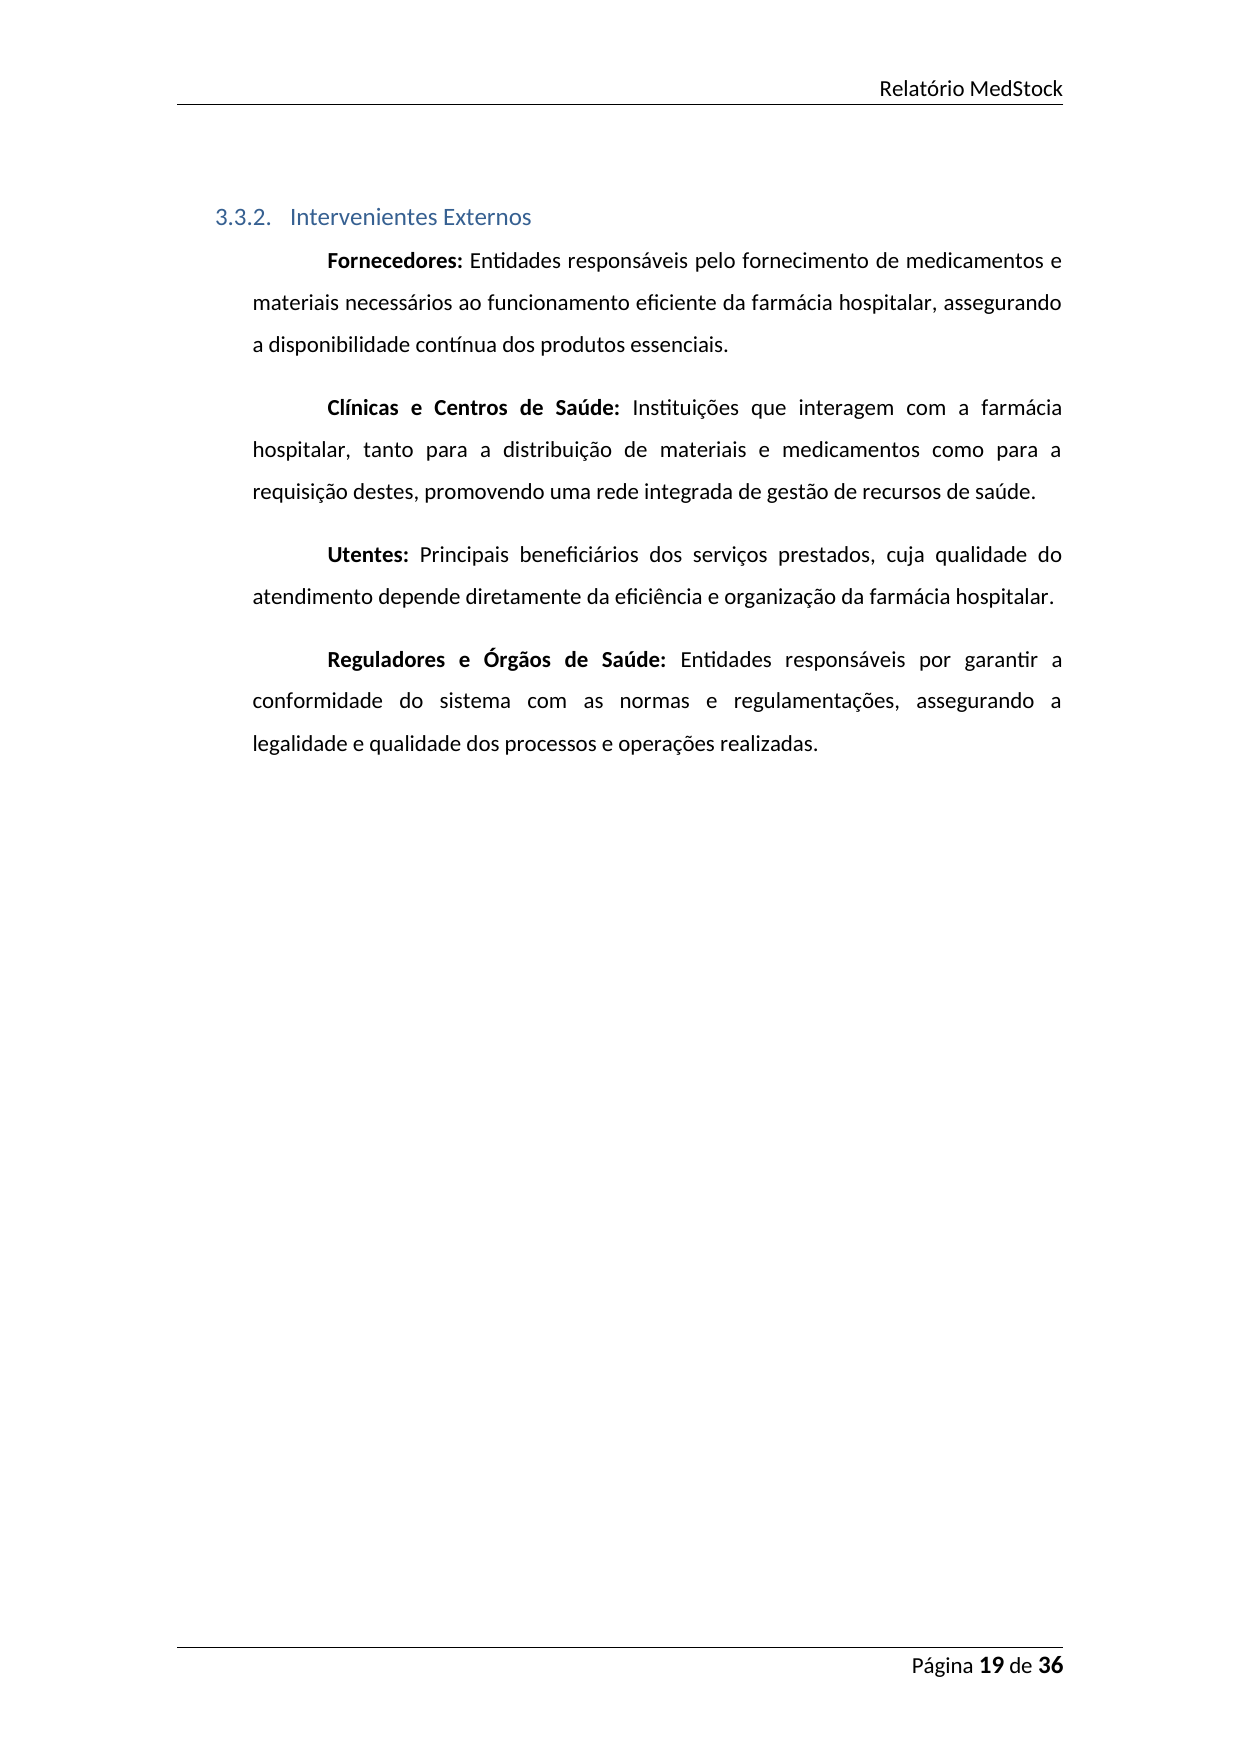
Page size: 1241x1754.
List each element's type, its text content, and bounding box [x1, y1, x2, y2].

subtitle Intervenientes Externos [215, 201, 1063, 231]
text Clínicas e Centros de Saúde: Instituições que interagem com a farmácia hospitalar, tanto para a distribuição de materiais e medicamentos como para a requisição destes, promovendo uma rede integrada de gestão de recursos de saúde. [252, 393, 1063, 505]
text Fornecedores: Entidades responsáveis pelo fornecimento de medicamentos e materiais necessários ao funcionamento eficiente da farmácia hospitalar, assegurando a disponibilidade contínua dos produtos essenciais. [252, 246, 1063, 358]
text Reguladores e Órgãos de Saúde: Entidades responsáveis por garantir a conformidade do sistema com as normas e regulamentações, assegurando a legalidade e qualidade dos processos e operações realizadas. [252, 645, 1063, 757]
text Utentes: Principais beneficiários dos serviços prestados, cuja qualidade do atendimento depende diretamente da eficiência e organização da farmácia hospitalar. [252, 540, 1063, 610]
